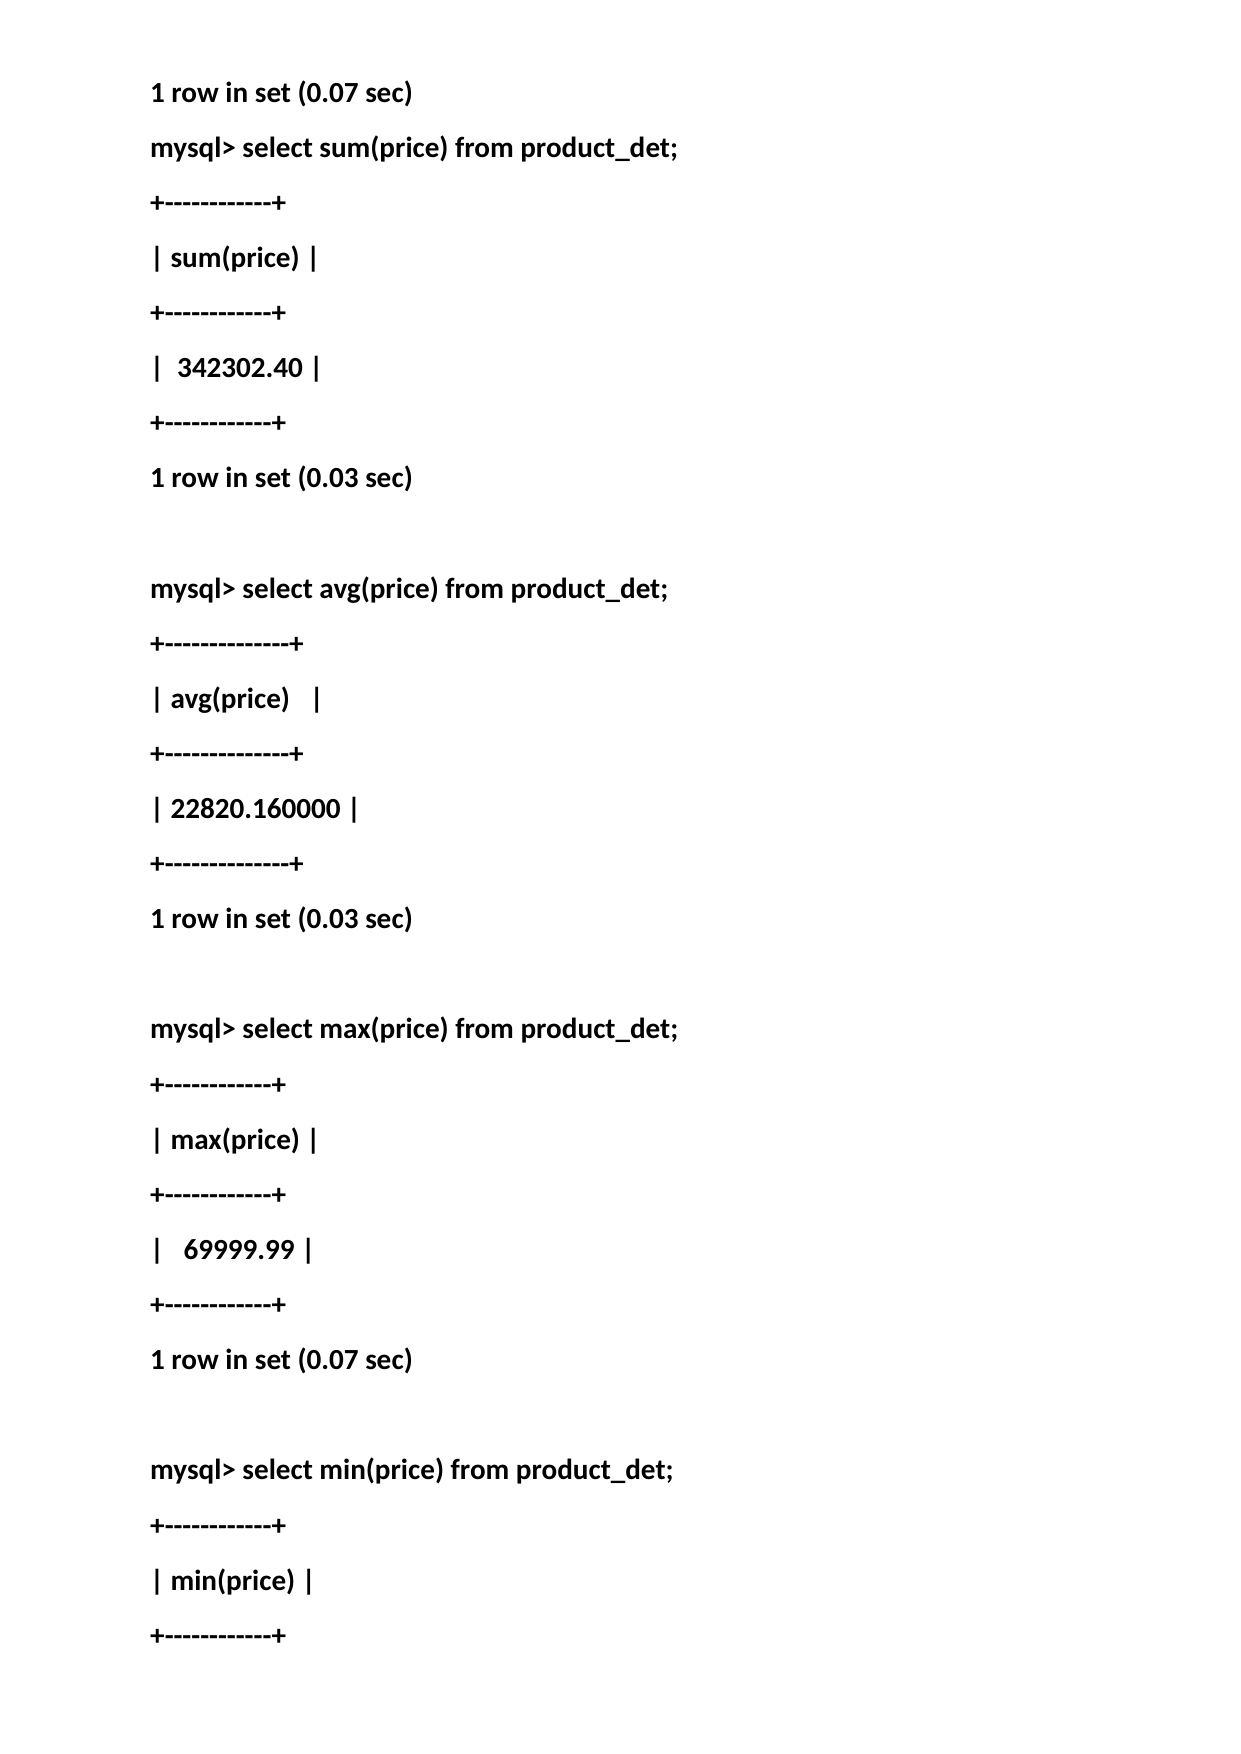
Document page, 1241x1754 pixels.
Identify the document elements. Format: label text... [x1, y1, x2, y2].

text 1 row in set (0.03 sec) [150, 459, 1090, 495]
text | 69999.99 | [150, 1231, 1090, 1267]
text | 22820.160000 | [150, 790, 1090, 826]
text mysql> select max(price) from product_det; [150, 1011, 1090, 1046]
text | min(price) | [150, 1562, 1090, 1597]
text 1 row in set (0.03 sec) [150, 900, 1090, 936]
text +--------------+ [150, 735, 1090, 771]
text | avg(price) | [150, 680, 1090, 716]
text +--------------+ [150, 625, 1090, 661]
text +------------+ [150, 1066, 1090, 1101]
text +------------+ [150, 1617, 1090, 1652]
text +------------+ [150, 184, 1090, 220]
text +------------+ [150, 1507, 1090, 1542]
text mysql> select min(price) from product_det; [150, 1451, 1090, 1487]
text | 342302.40 | [150, 349, 1090, 385]
text mysql> select avg(price) from product_det; [150, 570, 1090, 605]
text | sum(price) | [150, 239, 1090, 275]
text +--------------+ [150, 845, 1090, 881]
text +------------+ [150, 404, 1090, 440]
text +------------+ [150, 1286, 1090, 1322]
text 1 row in set (0.07 sec) [150, 1341, 1090, 1377]
text 1 row in set (0.07 sec) [150, 74, 1090, 109]
text mysql> select sum(price) from product_det; [150, 129, 1090, 164]
text | max(price) | [150, 1121, 1090, 1156]
text +------------+ [150, 1176, 1090, 1212]
text +------------+ [150, 294, 1090, 330]
